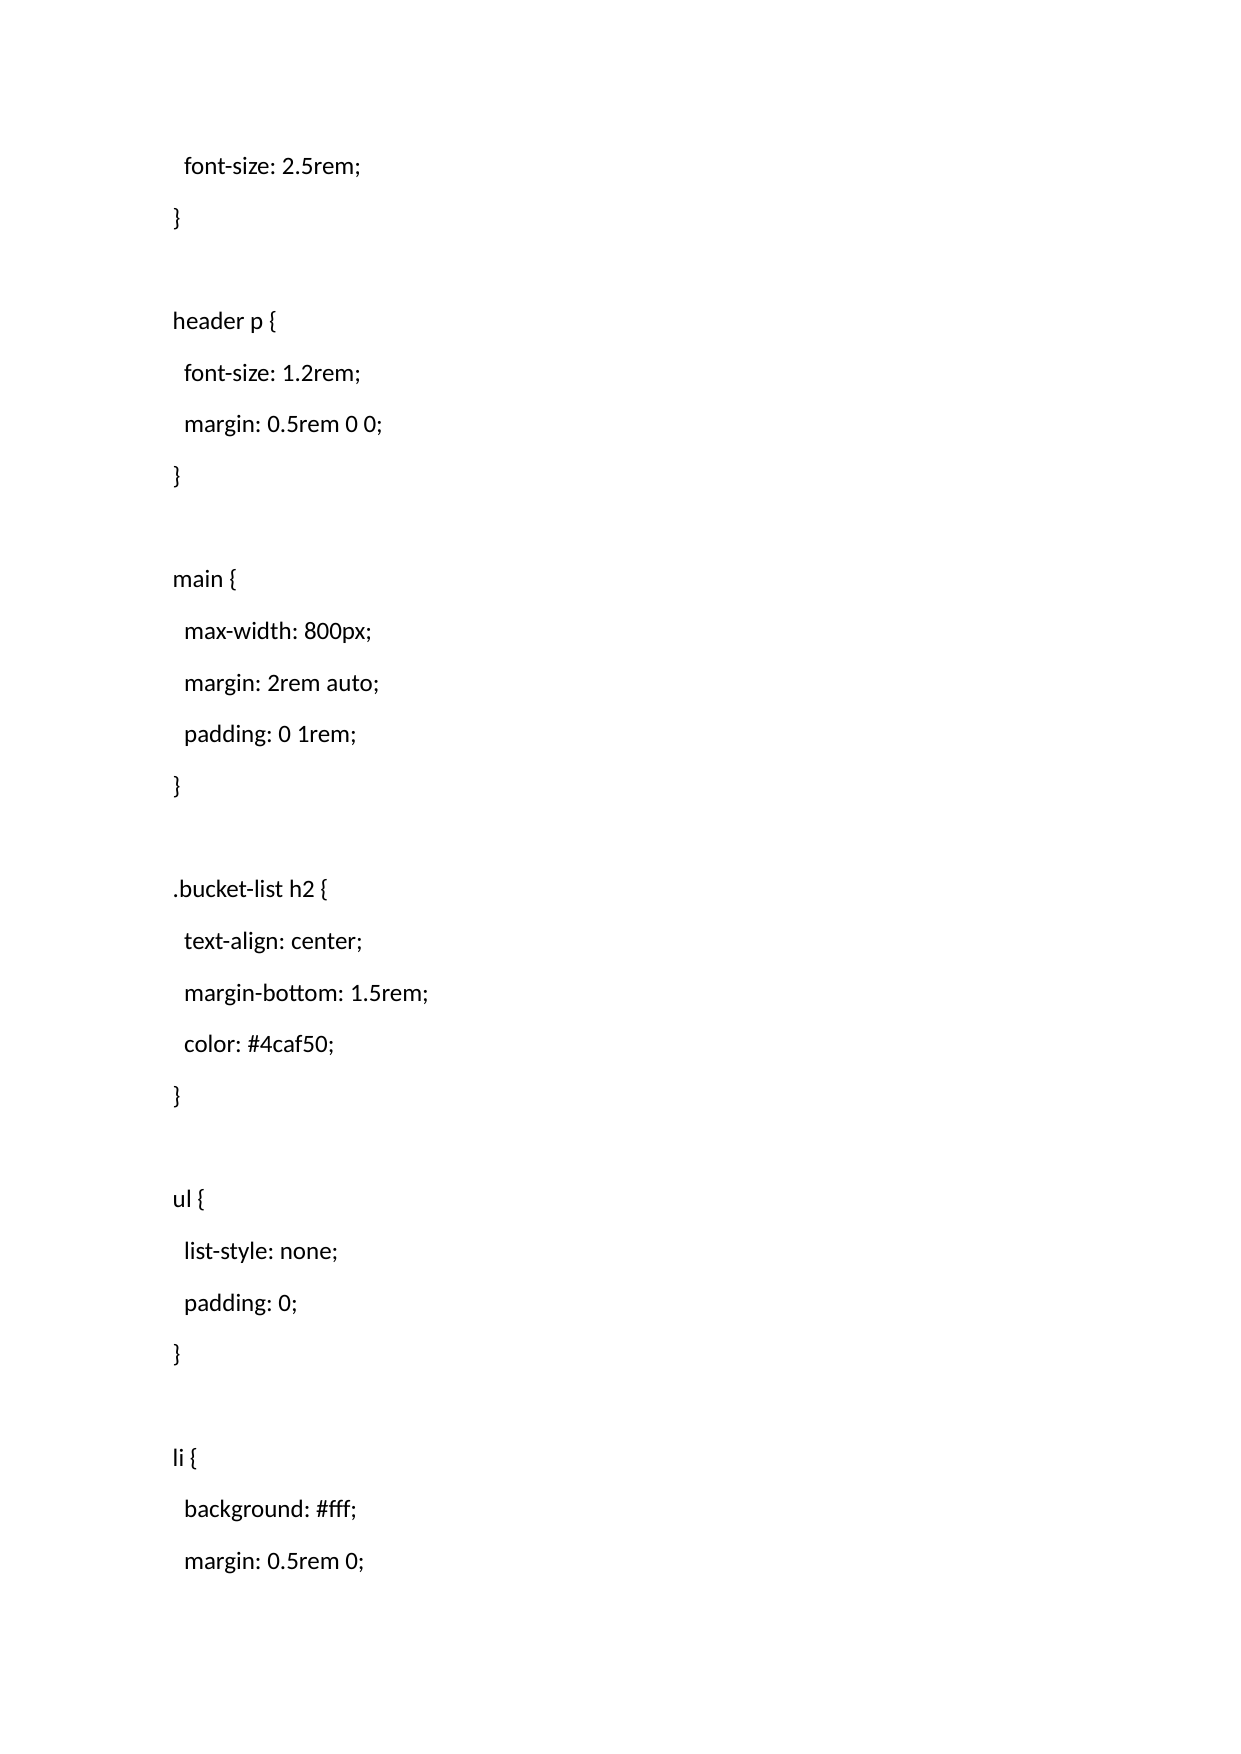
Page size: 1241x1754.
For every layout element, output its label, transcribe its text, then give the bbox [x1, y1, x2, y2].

text } [150, 770, 1090, 801]
text list-style: none; [150, 1235, 1090, 1266]
text text-align: center; [150, 925, 1090, 956]
text } [150, 202, 1090, 232]
text } [150, 1080, 1090, 1111]
text } [150, 1338, 1090, 1369]
text margin: 2rem auto; [150, 667, 1090, 697]
text font-size: 2.5rem; [150, 150, 1090, 181]
text margin-bottom: 1.5rem; [150, 977, 1090, 1007]
text margin: 0.5rem 0; [150, 1545, 1090, 1576]
text background: #fff; [150, 1493, 1090, 1524]
text .bucket-list h2 { [150, 873, 1090, 904]
text font-size: 1.2rem; [150, 357, 1090, 387]
text } [150, 460, 1090, 491]
text padding: 0 1rem; [150, 718, 1090, 749]
text ul { [150, 1183, 1090, 1214]
text padding: 0; [150, 1287, 1090, 1317]
text header p { [150, 305, 1090, 336]
text color: #4caf50; [150, 1028, 1090, 1059]
text main { [150, 563, 1090, 594]
text li { [150, 1442, 1090, 1472]
text margin: 0.5rem 0 0; [150, 408, 1090, 439]
text max-width: 800px; [150, 615, 1090, 646]
